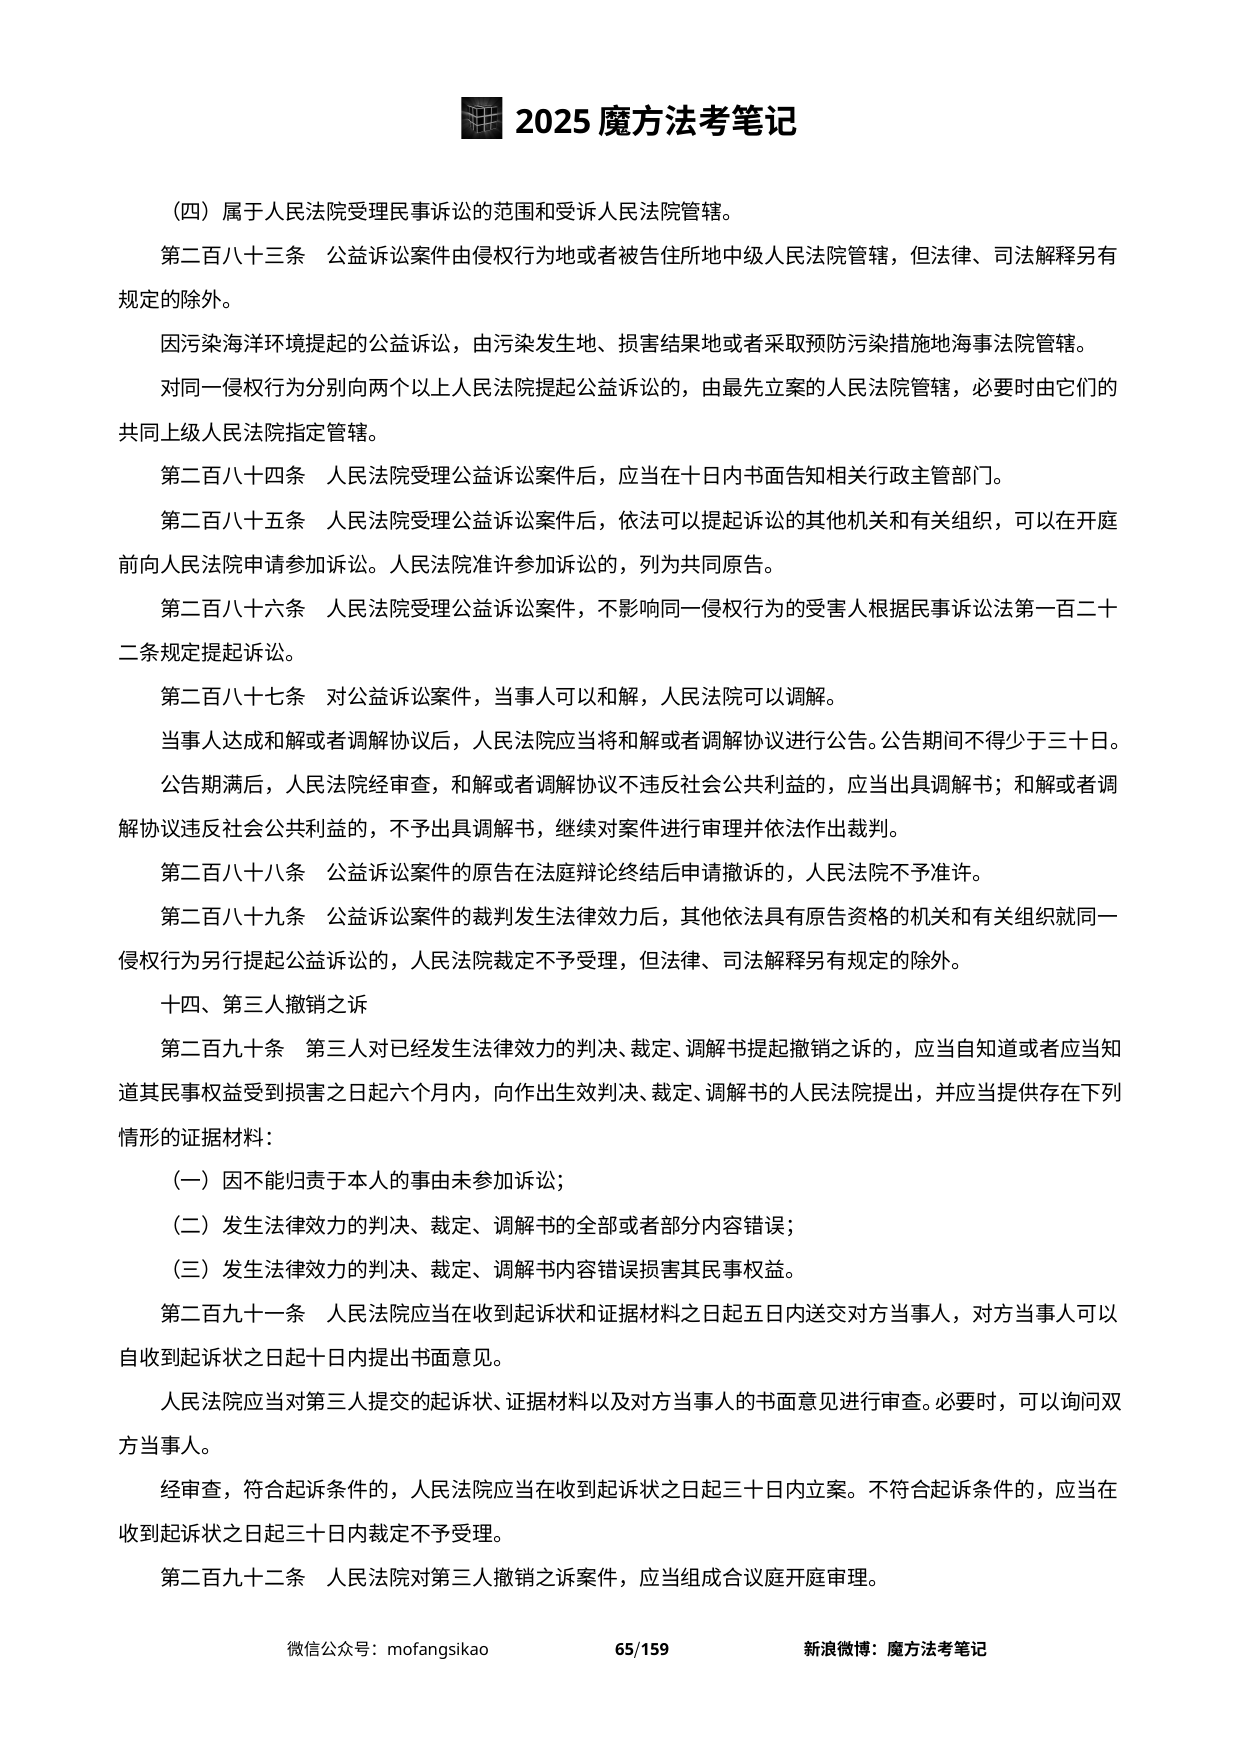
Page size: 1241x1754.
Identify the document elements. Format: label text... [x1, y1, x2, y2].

text （二）有具体的诉讼请求； [118, 453, 1122, 497]
picture [461, 97, 503, 139]
text 第二百八十八条 公益诉讼案件的原告在法庭辩论终结后申请撤诉的，人民法院不予准许。 [118, 1202, 1122, 1246]
text （一）有明确的被告； [118, 409, 1122, 453]
text （一）因不能归责于本人的事由未参加诉讼； [118, 1510, 1122, 1554]
text （三）有社会公共利益受到损害的初步证据； [118, 497, 1122, 541]
text 十四、第三人撤销之诉 [118, 1334, 1122, 1378]
text 第二百八十一条 人民法院审理小额诉讼案件，本解释没有规定的，适用简易程序的其他规定。 [118, 188, 1122, 233]
text 第二百八十五条 人民法院受理公益诉讼案件后，依法可以提起诉讼的其他机关和有关组织，可以在开庭前向人民法院申请参加诉讼。人民法院准许参加诉讼的，列为共同原告。 [118, 849, 1122, 938]
text 第二百八十二条 环境保护法、消费者权益保护法等法律规定的机关和有关组织对污染环境、侵害众多消费者合法权益等损害社会公共利益的行为，根据民事诉讼法第五十八条规定提起公益诉讼，符合下列条件的，人民法院应当受理： [118, 277, 1122, 409]
text 第二百八十三条 公益诉讼案件由侵权行为地或者被告住所地中级人民法院管辖，但法律、司法解释另有规定的除外。 [118, 585, 1122, 673]
text 对同一侵权行为分别向两个以上人民法院提起公益诉讼的，由最先立案的人民法院管辖，必要时由它们的共同上级人民法院指定管辖。 [118, 717, 1122, 805]
text （二）发生法律效力的判决、裁定、调解书的全部或者部分内容错误； [118, 1554, 1122, 1598]
text 公告期满后，人民法院经审查，和解或者调解协议不违反社会公共利益的，应当出具调解书；和解或者调解协议违反社会公共利益的，不予出具调解书，继续对案件进行审理并依法作出裁判。 [118, 1114, 1122, 1202]
text 十三、公益诉讼 [118, 233, 1122, 277]
text 当事人达成和解或者调解协议后，人民法院应当将和解或者调解协议进行公告。公告期间不得少于三十日。 [118, 1070, 1122, 1114]
text 第二百八十七条 对公益诉讼案件，当事人可以和解，人民法院可以调解。 [118, 1026, 1122, 1070]
text 第二百八十六条 人民法院受理公益诉讼案件，不影响同一侵权行为的受害人根据民事诉讼法第一百二十二条规定提起诉讼。 [118, 938, 1122, 1026]
text 第二百八十四条 人民法院受理公益诉讼案件后，应当在十日内书面告知相关行政主管部门。 [118, 805, 1122, 849]
text 因污染海洋环境提起的公益诉讼，由污染发生地、损害结果地或者采取预防污染措施地海事法院管辖。 [118, 673, 1122, 717]
text （四）属于人民法院受理民事诉讼的范围和受诉人民法院管辖。 [118, 541, 1122, 585]
text 第二百八十九条 公益诉讼案件的裁判发生法律效力后，其他依法具有原告资格的机关和有关组织就同一侵权行为另行提起公益诉讼的，人民法院裁定不予受理，但法律、司法解释另有规定的除外。 [118, 1246, 1122, 1334]
text 第二百九十条 第三人对已经发生法律效力的判决、裁定、调解书提起撤销之诉的，应当自知道或者应当知道其民事权益受到损害之日起六个月内，向作出生效判决、裁定、调解书的人民法院提出，并应当提供存在下列情形的证据材料： [118, 1378, 1122, 1510]
